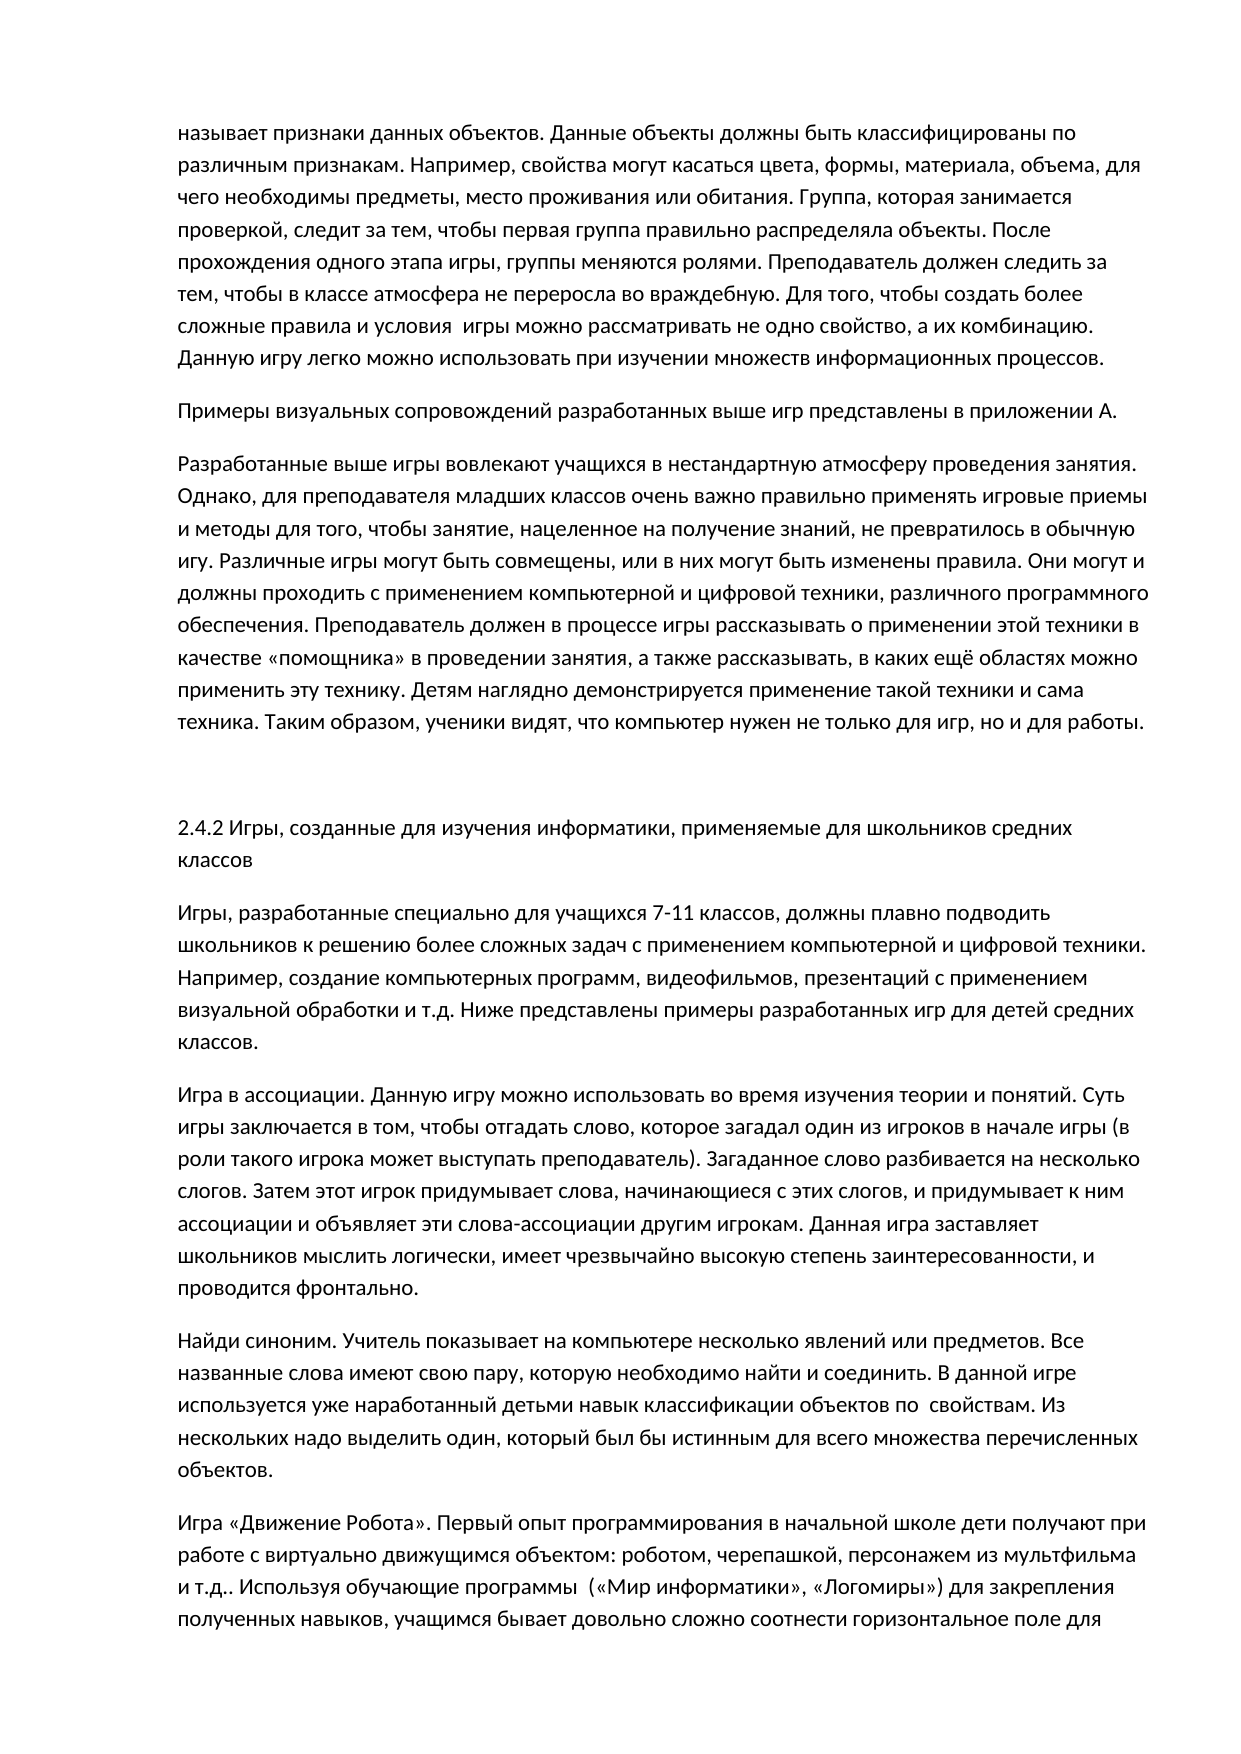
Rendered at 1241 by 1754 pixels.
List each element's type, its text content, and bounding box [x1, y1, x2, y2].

text Разработанные выше игры вовлекают учащихся в нестандартную атмосферу проведения занятия. Однако, для преподавателя младших классов очень важно правильно применять игровые приемы и методы для того, чтобы занятие, нацеленное на получение знаний, не превратилось в обычную игу. Различные игры могут быть совмещены, или в них могут быть изменены правила. Они могут и должны проходить с применением компьютерной и цифровой техники, различного программного обеспечения. Преподаватель должен в процессе игры рассказывать о применении этой техники в качестве «помощника» в проведении занятия, а также рассказывать, в каких ещё областях можно применить эту технику. Детям наглядно демонстрируется применение такой техники и сама техника. Таким образом, ученики видят, что компьютер нужен не только для игр, но и для работы. [177, 449, 1152, 735]
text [177, 118, 1152, 371]
text Примеры визуальных сопровождений разработанных выше игр представлены в приложении А. [177, 396, 1152, 424]
text Игры, разработанные специально для учащихся 7-11 классов, должны плавно подводить школьников к решению более сложных задач с применением компьютерной и цифровой техники. Например, создание компьютерных программ, видеофильмов, презентаций с применением визуальной обработки и т.д. Ниже представлены примеры разработанных игр для детей средних классов. [177, 898, 1152, 1055]
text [177, 1508, 1152, 1632]
text Найди синоним. Учитель показывает на компьютере несколько явлений или предметов. Все названные слова имеют свою пару, которую необходимо найти и соединить. В данной игре используется уже наработанный детьми навык классификации объектов по свойствам. Из нескольких надо выделить один, который был бы истинным для всего множества перечисленных объектов. [177, 1326, 1152, 1483]
text Игра в ассоциации. Данную игру можно использовать во время изучения теории и понятий. Суть игры заключается в том, чтобы отгадать слово, которое загадал один из игроков в начале игры (в роли такого игрока может выступать преподаватель). Загаданное слово разбивается на несколько слогов. Затем этот игрок придумывает слова, начинающиеся с этих слогов, и придумывает к ним ассоциации и объявляет эти слова-ассоциации другим игрокам. Данная игра заставляет школьников мыслить логически, имеет чрезвычайно высокую степень заинтересованности, и проводится фронтально. [177, 1080, 1152, 1301]
text 2.4.2 Игры, созданные для изучения информатики, применяемые для школьников средних классов [177, 813, 1152, 873]
